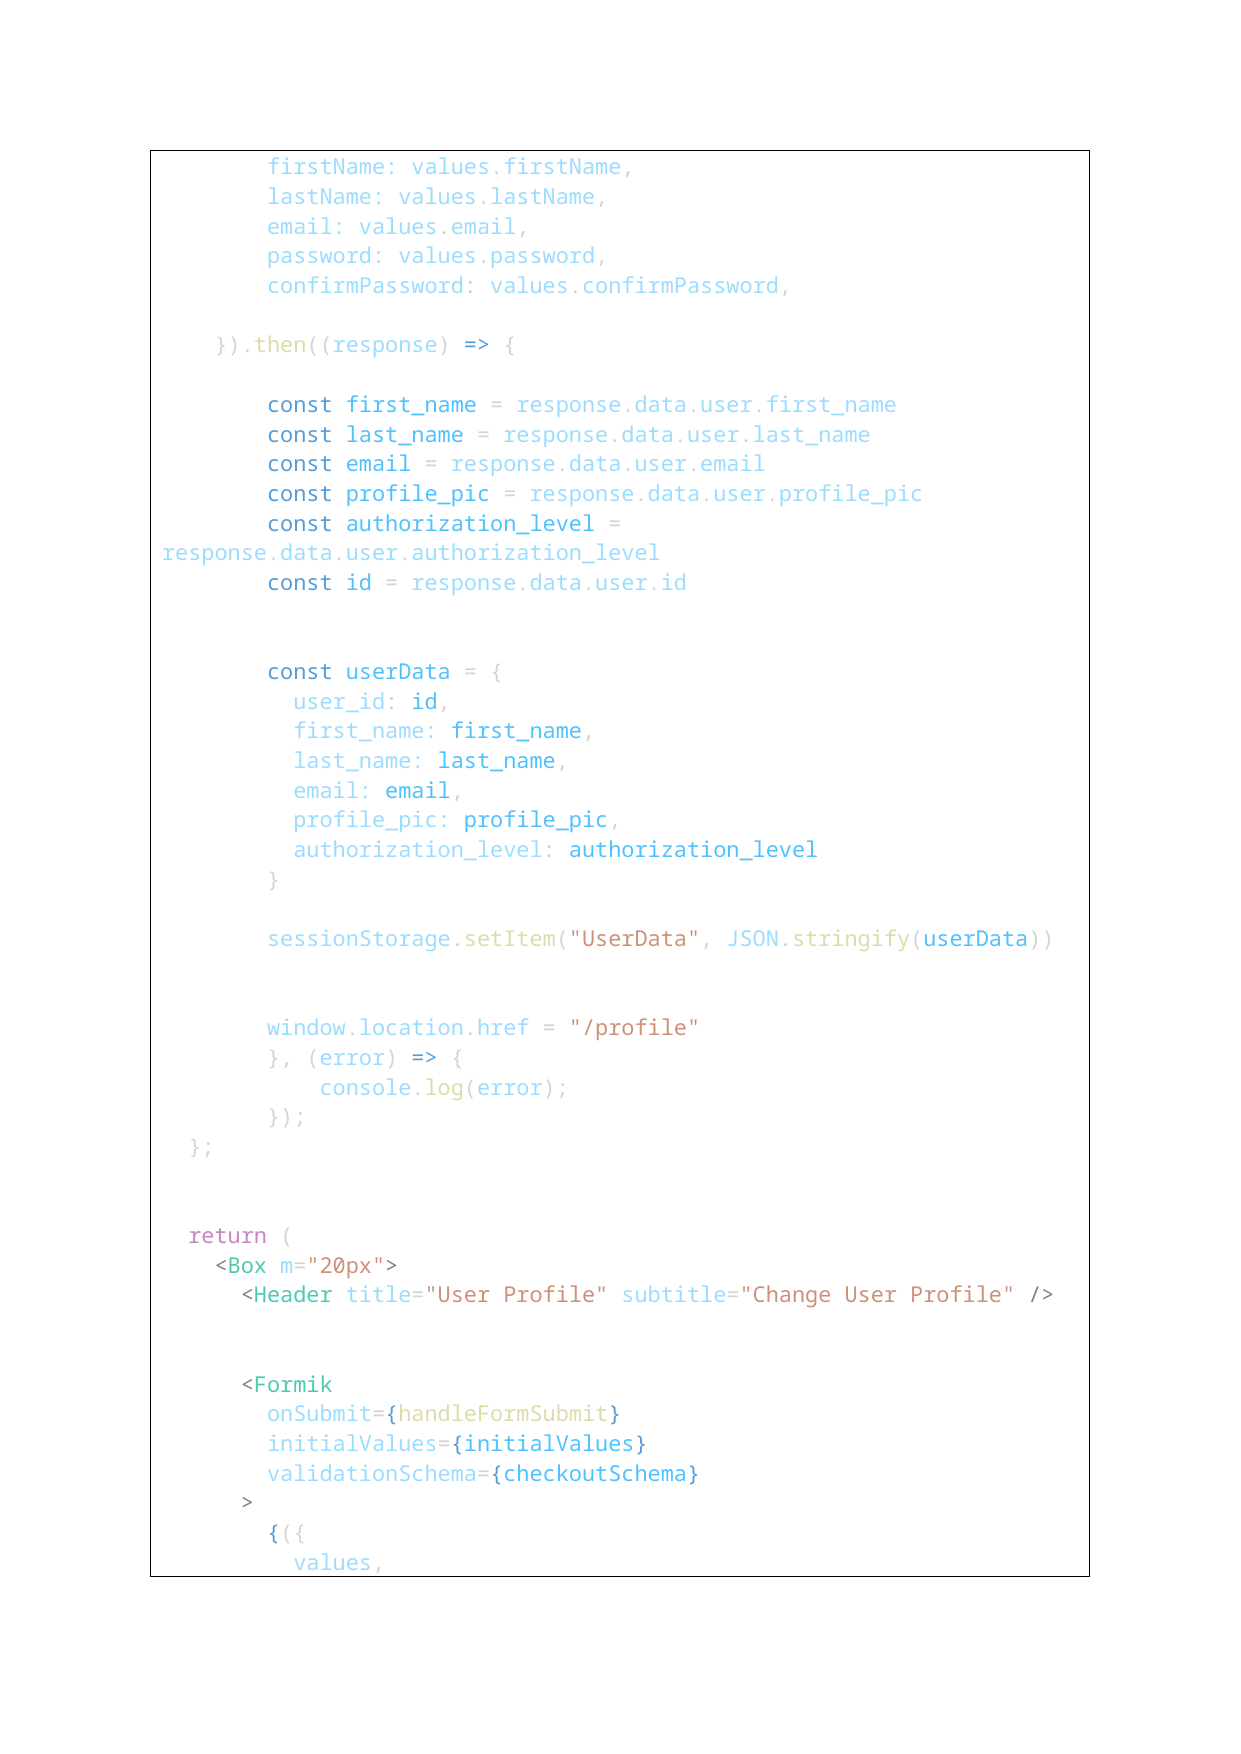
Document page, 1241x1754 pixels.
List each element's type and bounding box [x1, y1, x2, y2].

table_header [151, 151, 1089, 1576]
